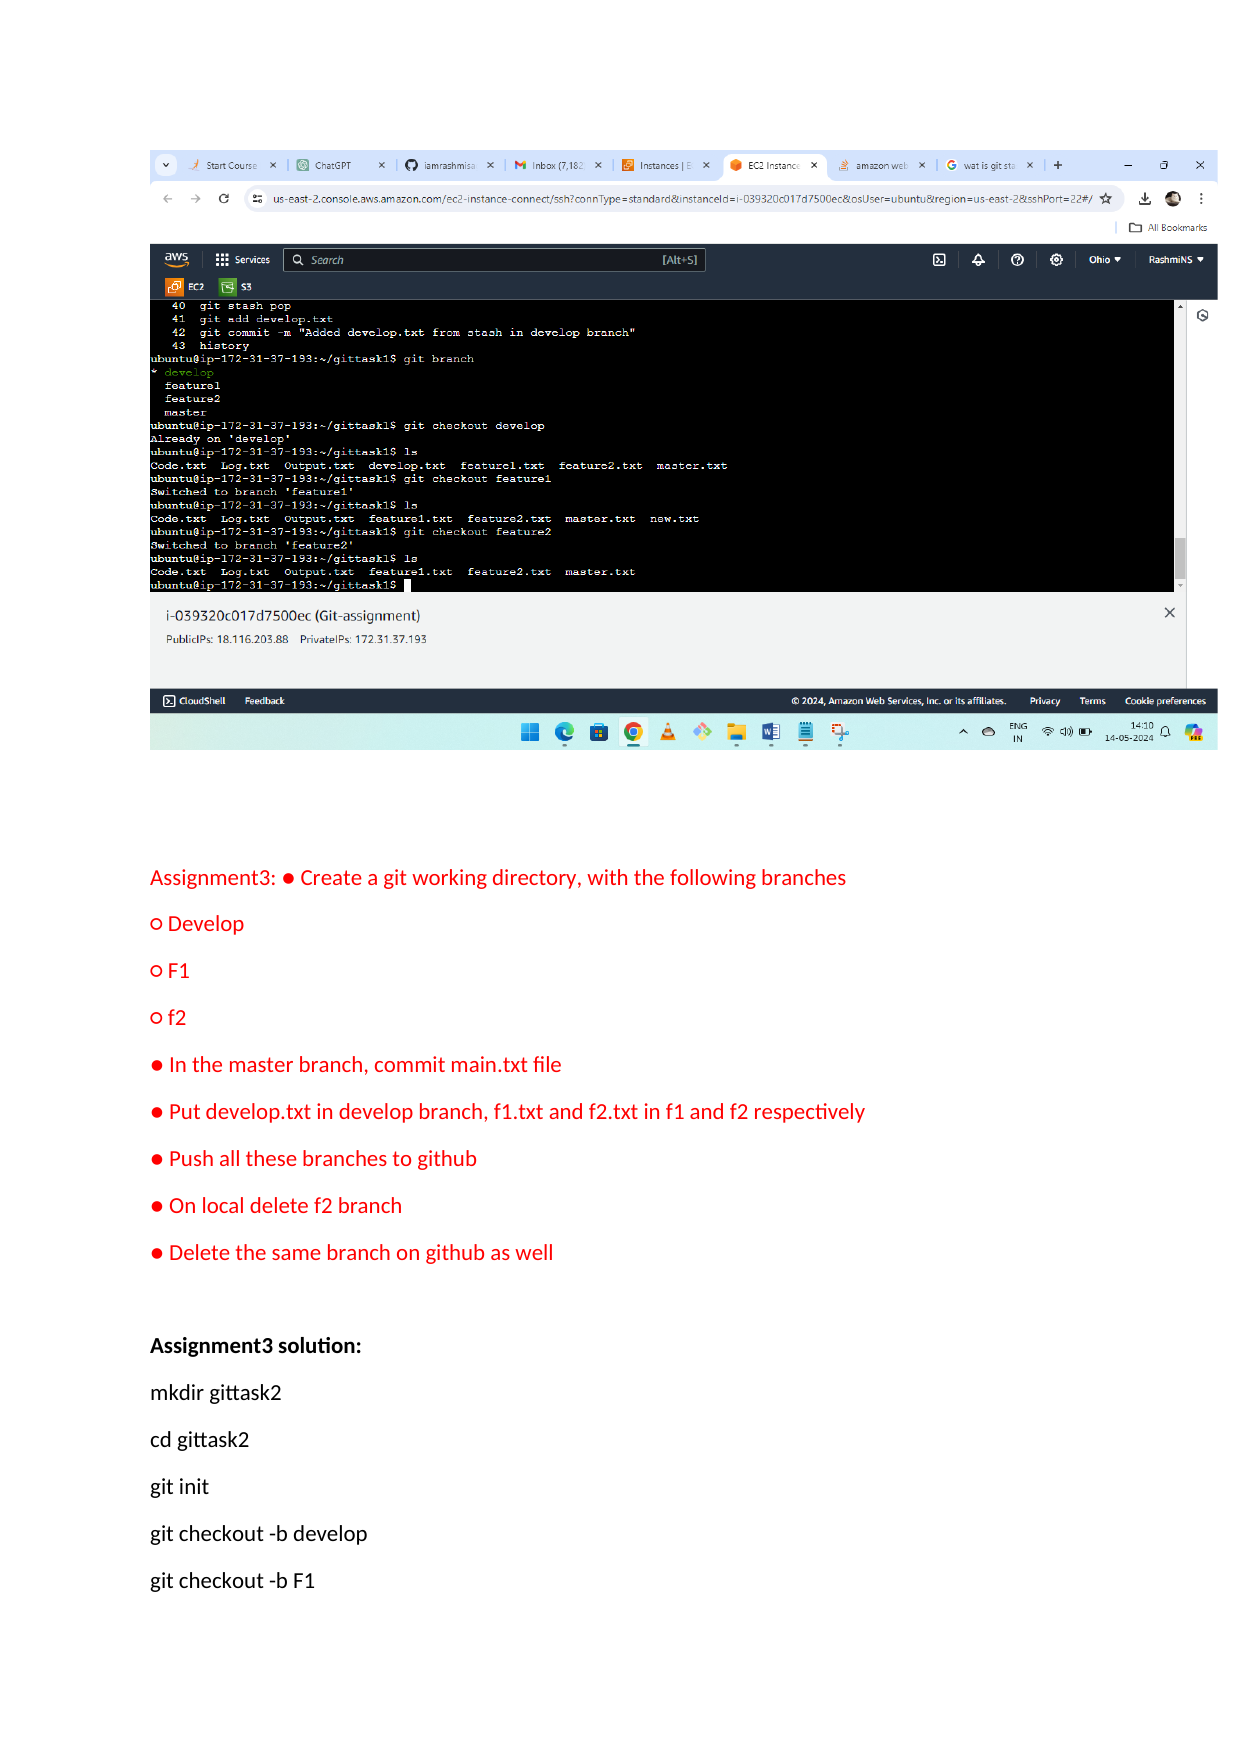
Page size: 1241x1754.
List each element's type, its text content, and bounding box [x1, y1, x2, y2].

text ○ Develop [150, 909, 1090, 937]
text ○ F1 [150, 956, 1090, 984]
text mkdir gittask2 [150, 1378, 1090, 1406]
text ● Delete the same branch on github as well [150, 1238, 1090, 1266]
text ○ f2 [150, 1003, 1090, 1031]
text cd gittask2 [150, 1425, 1090, 1453]
text ● Put develop.txt in develop branch, f1.txt and f2.txt in f1 and f2 respectively [150, 1097, 1090, 1125]
text git checkout -b F1 [150, 1566, 1090, 1594]
text Assignment3: ● Create a git working directory, with the following branches [150, 863, 1090, 891]
text ● Push all these branches to github [150, 1144, 1090, 1172]
text ● On local delete f2 branch [150, 1191, 1090, 1219]
picture [150, 150, 1218, 750]
text git init [150, 1472, 1090, 1500]
text git checkout -b develop [150, 1519, 1090, 1547]
text Assignment3 solution: [150, 1331, 1090, 1359]
text ● In the master branch, commit main.txt file [150, 1050, 1090, 1078]
